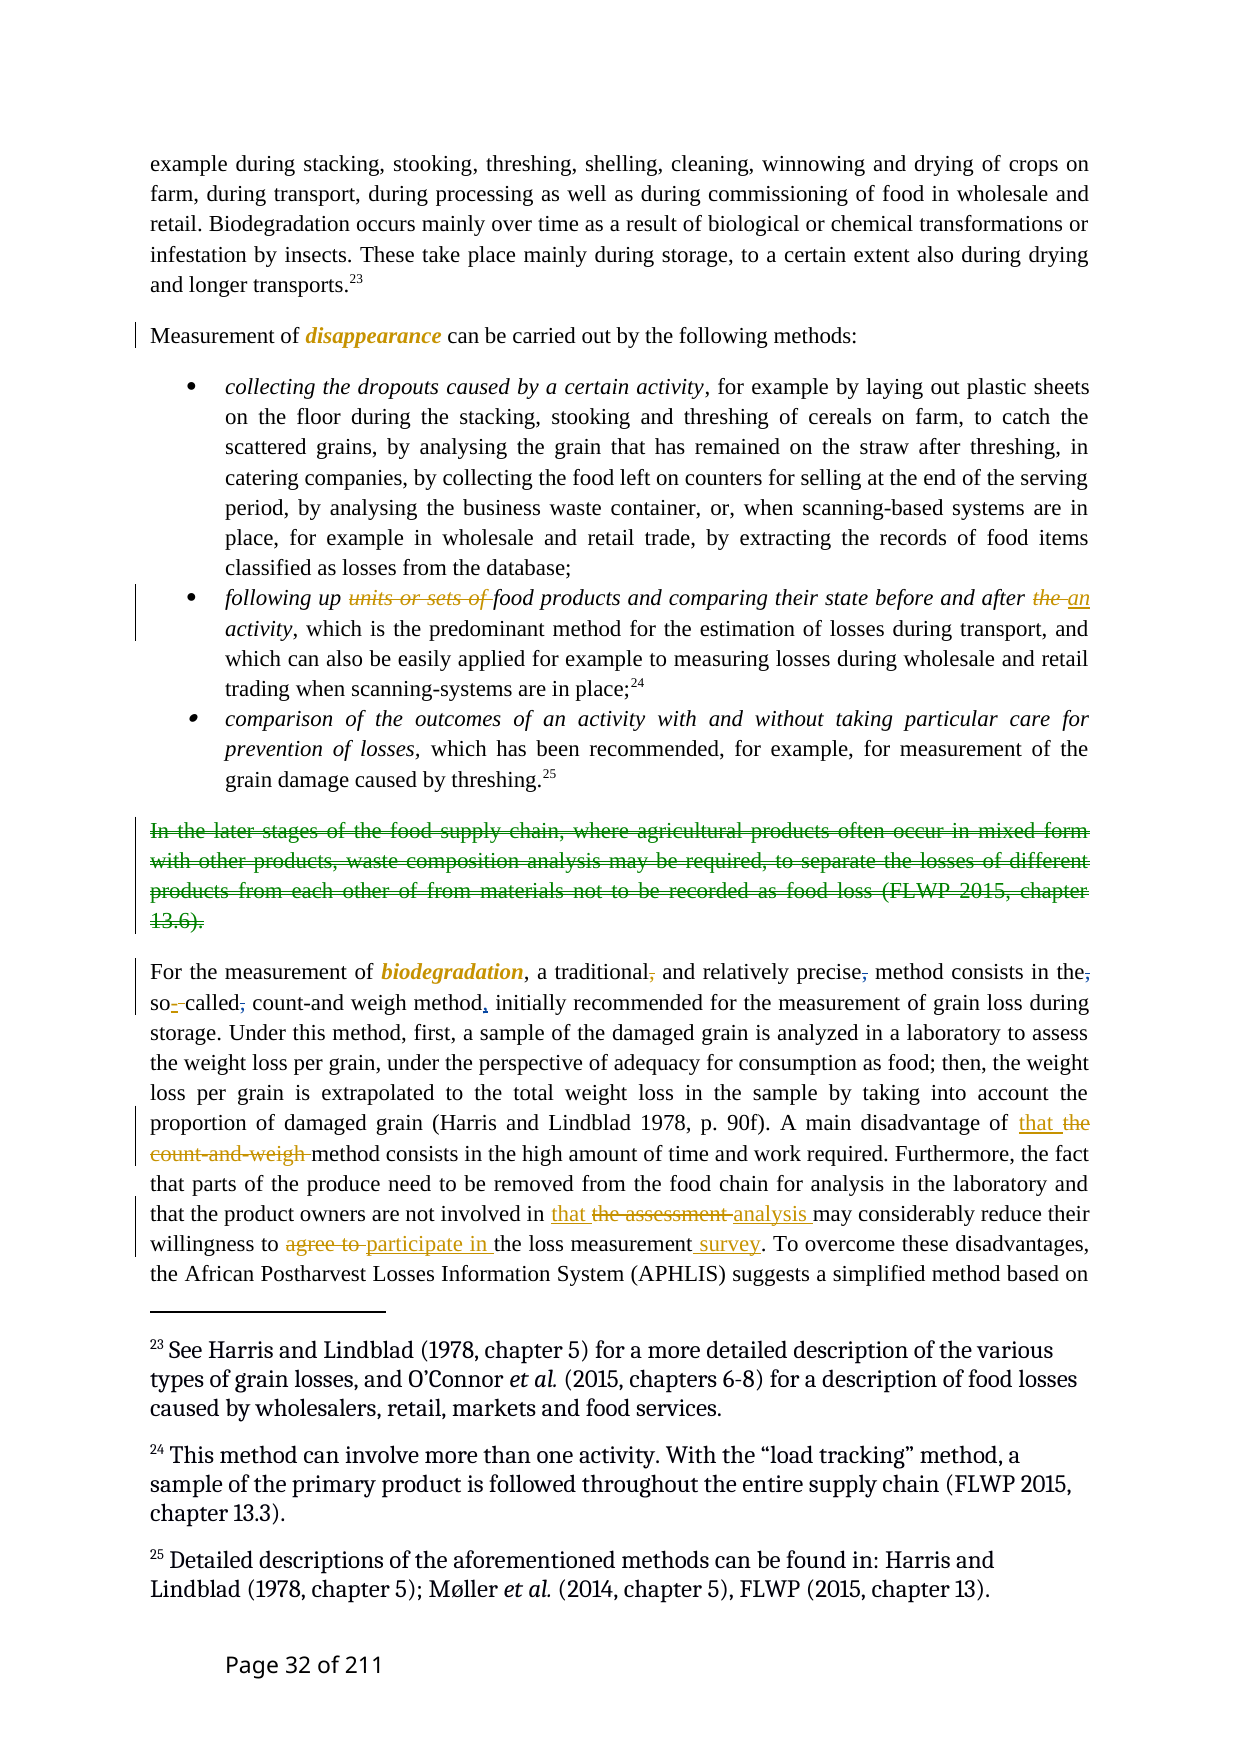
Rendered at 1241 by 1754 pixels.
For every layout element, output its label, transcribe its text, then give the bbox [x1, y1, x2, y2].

list collecting the dropouts caused by a certain activity, for example by laying out plastic sheets on the floor during the stacking, stooking and threshing of cereals on farm, to catch the scattered grains, by analysing the grain that has remained on the straw after threshing, in catering companies, by collecting the food left on counters for selling at the end of the serving period, by analysing the business waste container, or, when scanning-based systems are in place, for example in wholesale and retail trade, by extracting the records of food items classified as losses from the database; [187, 373, 1090, 581]
list comparison of the outcomes of an activity with and without taking particular care for prevention of losses, which has been recommended, for example, for measurement of the grain damage caused by threshing. [187, 705, 1090, 792]
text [150, 150, 1090, 297]
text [150, 958, 1090, 1287]
text Measurement of disappearance can be carried out by the following methods: [150, 322, 1090, 348]
list following up food products and comparing their state before and after activity, which is the predominant method for the estimation of losses during transport, and which can also be easily applied for example to measuring losses during wholesale and retail trading when scanning-systems are in place; [187, 584, 1090, 701]
